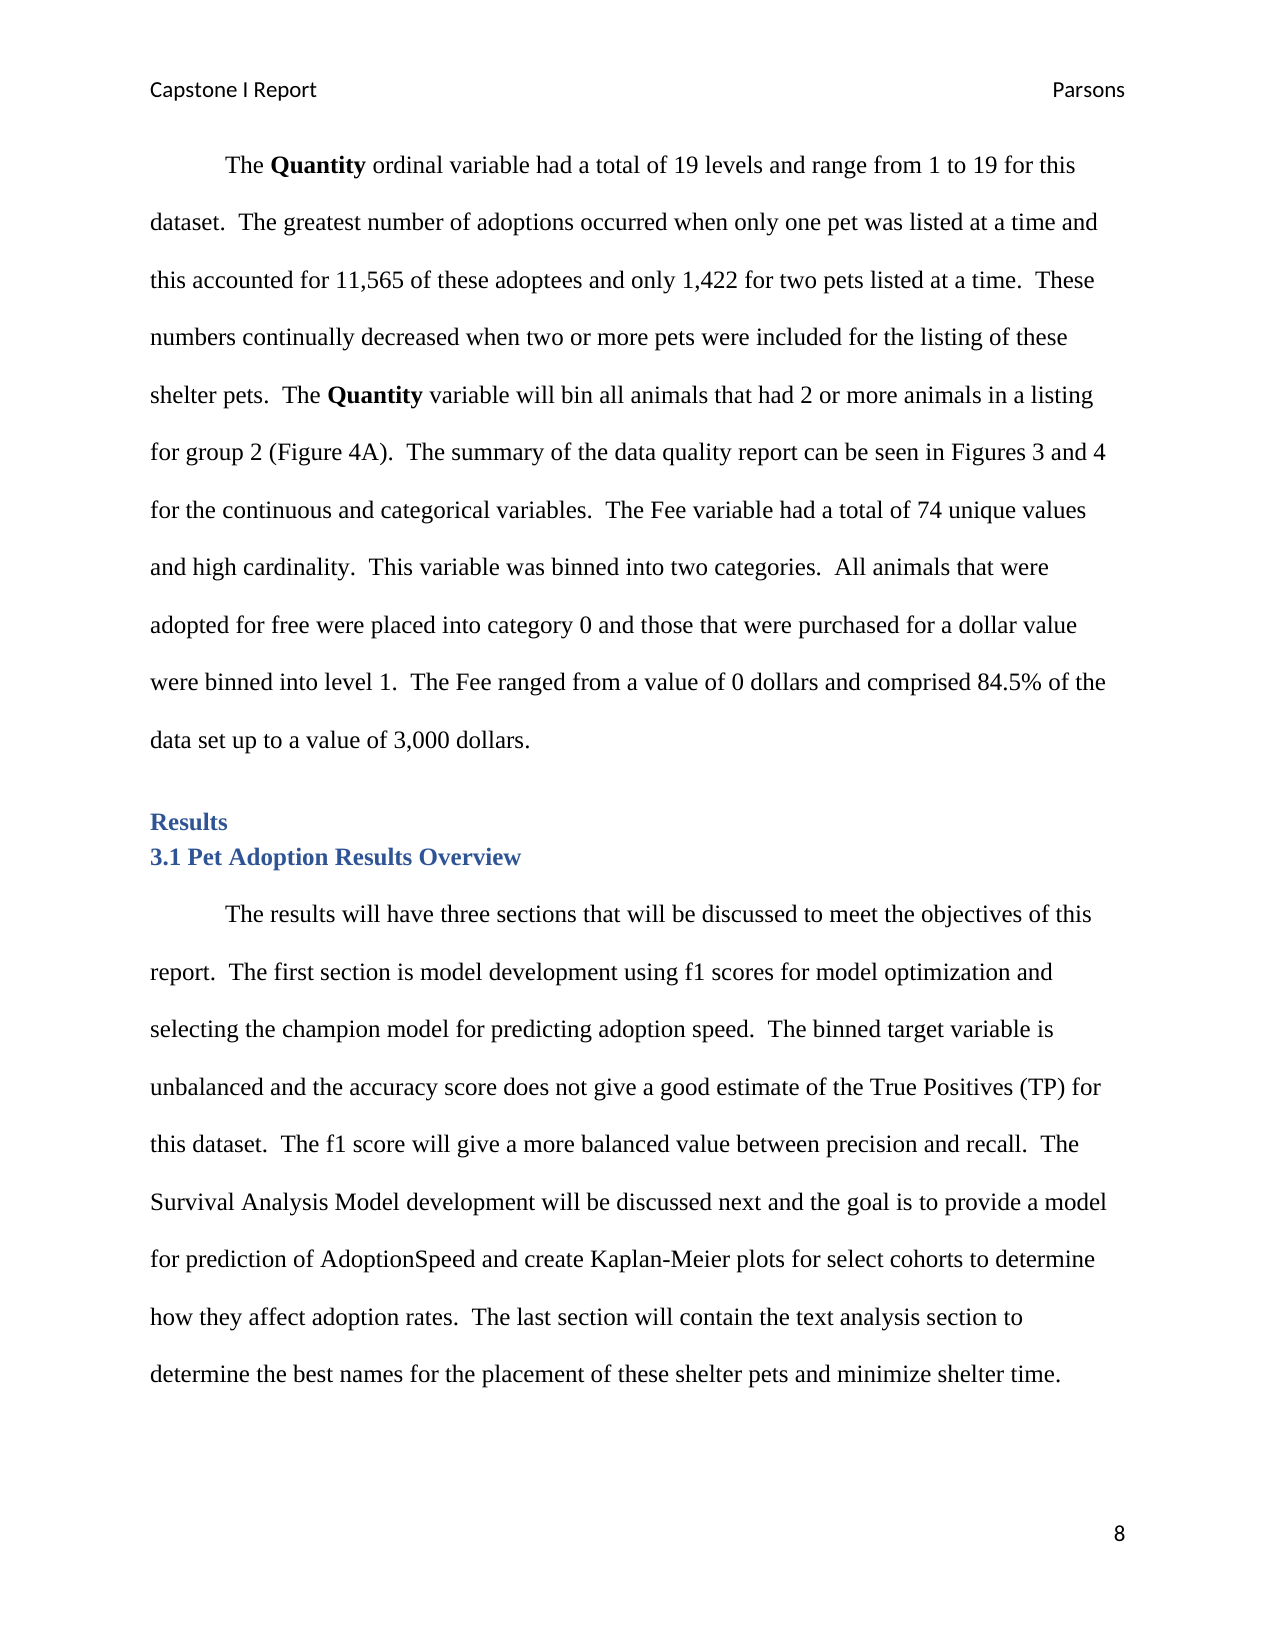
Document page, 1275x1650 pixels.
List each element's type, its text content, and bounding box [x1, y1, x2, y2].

subtitle 3.1 Pet Adoption Results Overview [150, 842, 1125, 871]
text The results will have three sections that will be discussed to meet the objectives of this report. The first section is model development using f1 scores for model optimization and selecting the champion model for predicting adoption speed. The binned target variable is unbalanced and the accuracy score does not give a good estimate of the True Positives (TP) for this dataset. The f1 score will give a more balanced value between precision and recall. The Survival Analysis Model development will be discussed next and the goal is to provide a model for prediction of AdoptionSpeed and create Kaplan-Meier plots for select cohorts to determine how they affect adoption rates. The last section will contain the text analysis section to determine the best names for the placement of these shelter pets and minimize shelter time. [150, 899, 1125, 1388]
text The Quantity ordinal variable had a total of 19 levels and range from 1 to 19 for this dataset. The greatest number of adoptions occurred when only one pet was listed at a time and this accounted for 11,565 of these adoptees and only 1,422 for two pets listed at a time. These numbers continually decreased when two or more pets were included for the listing of these shelter pets. The Quantity variable will bin all animals that had 2 or more animals in a listing for group 2 (Figure 4A). The summary of the data quality report can be seen in Figures 3 and 4 for the continuous and categorical variables. The Fee variable had a total of 74 unique values and high cardinality. This variable was binned into two categories. All animals that were adopted for free were placed into category 0 and those that were purchased for a dollar value were binned into level 1. The Fee ranged from a value of 0 dollars and comprised 84.5% of the data set up to a value of 3,000 dollars. [150, 150, 1125, 754]
subtitle Results [150, 807, 1125, 836]
